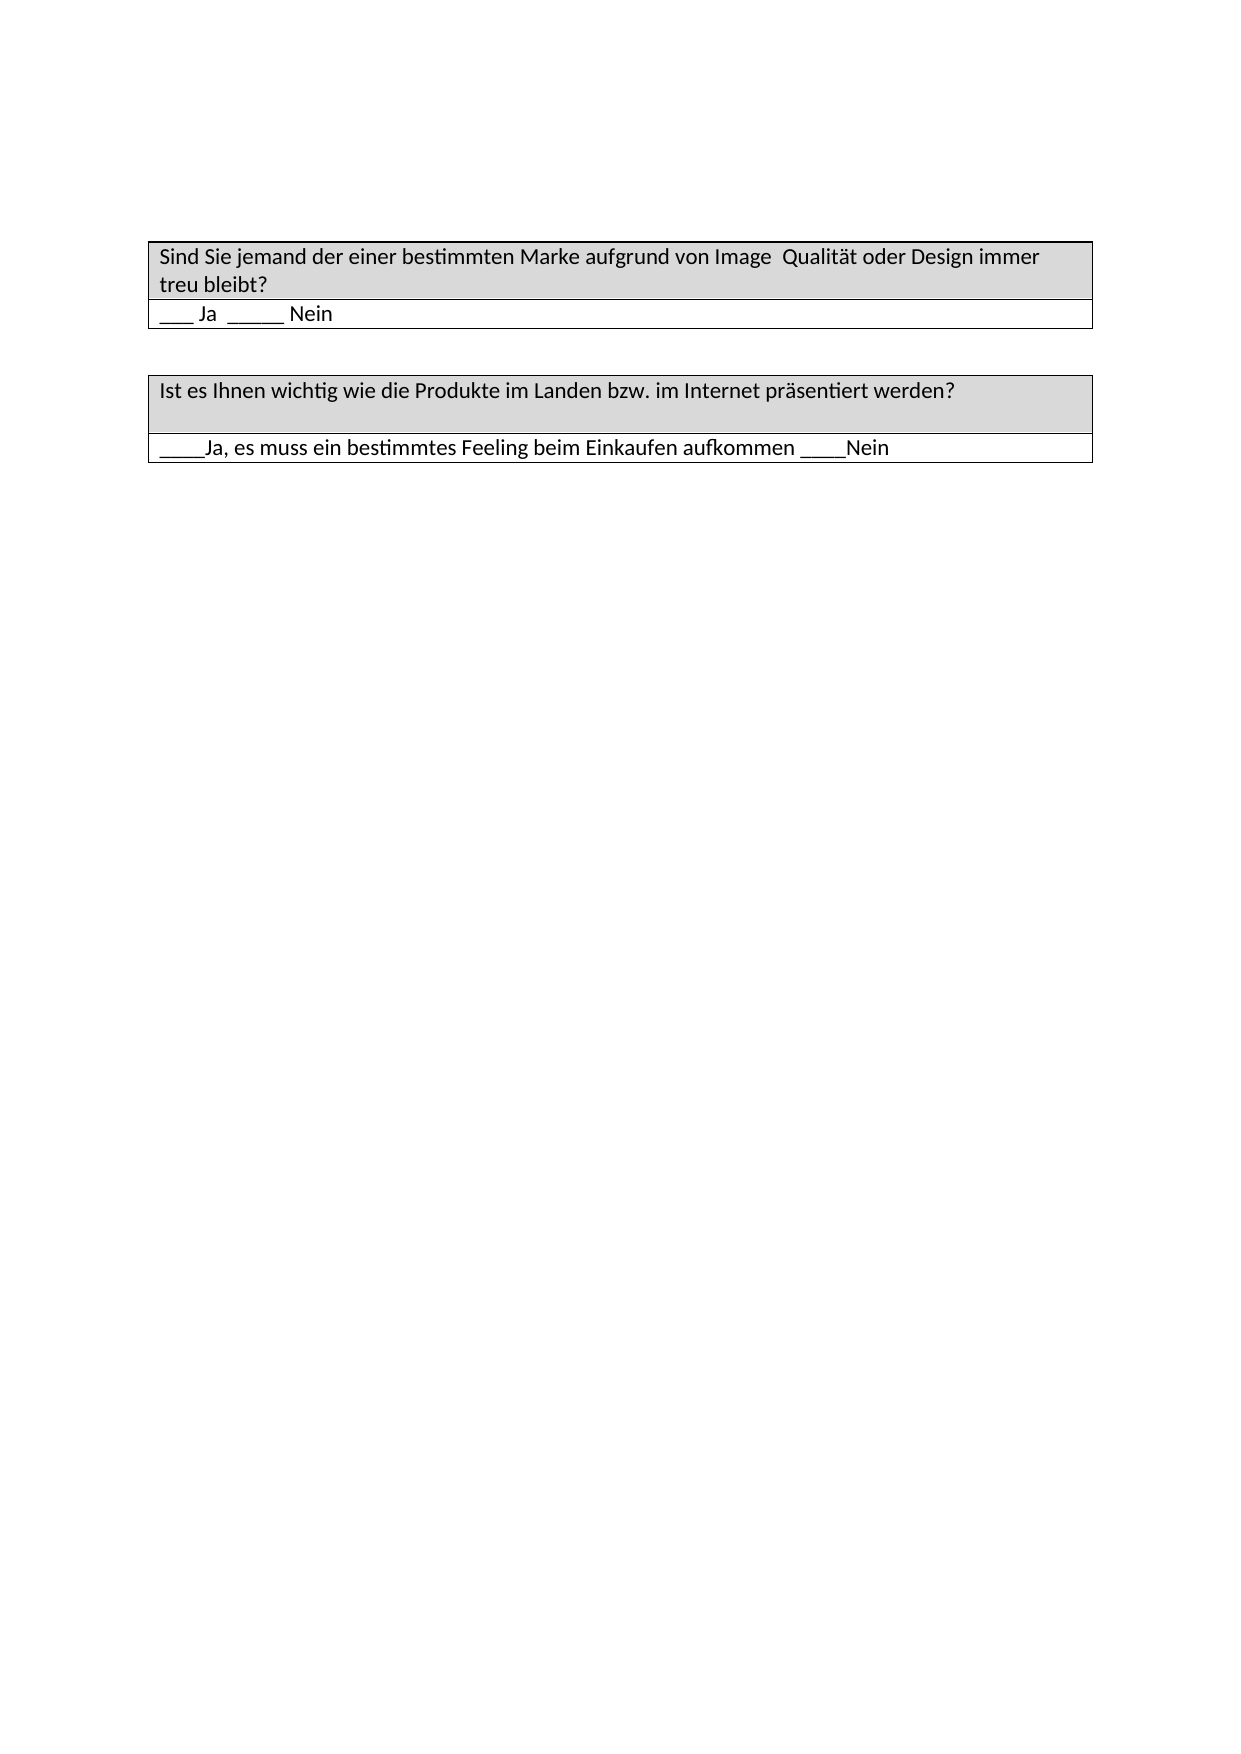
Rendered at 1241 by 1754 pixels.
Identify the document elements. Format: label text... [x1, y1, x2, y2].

table_cell ____Ja, es muss ein bestimmtes Feeling beim Einkaufen aufkommen ____Nein [149, 434, 1092, 462]
table_header Sind Sie jemand der einer bestimmten Marke aufgrund von Image Qualität oder Design immer treu bleibt? [149, 243, 1092, 298]
table_header Ist es Ihnen wichtig wie die Produkte im Landen bzw. im Internet präsentiert werden? [149, 376, 1092, 432]
table_cell ___ Ja _____ Nein [149, 300, 1092, 327]
